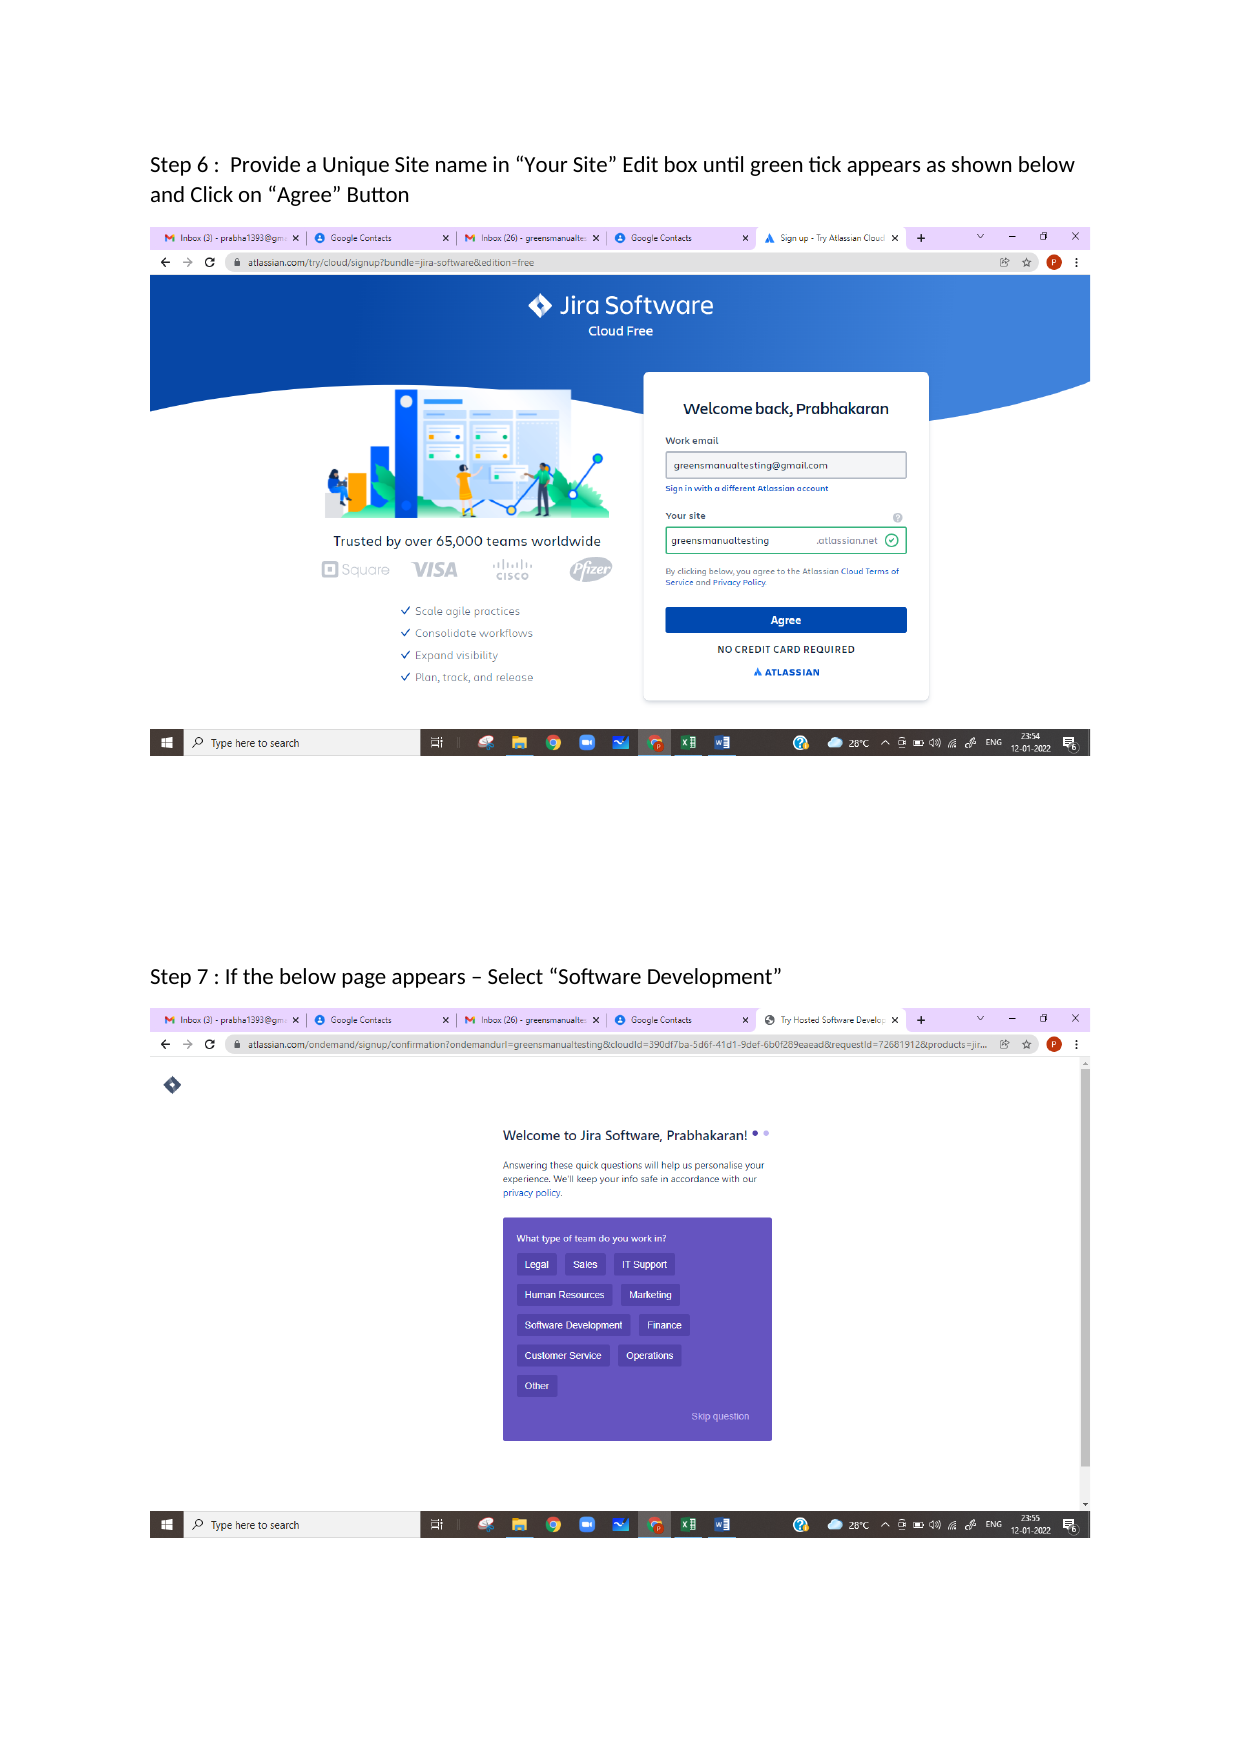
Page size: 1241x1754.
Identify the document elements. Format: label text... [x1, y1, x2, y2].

text Step 7 : If the below page appears – Select “Software Development” [150, 962, 1090, 990]
picture [150, 227, 1091, 756]
picture [150, 1008, 1091, 1538]
text Step 6 : Provide a Unique Site name in “Your Site” Edit box until green tick appears as shown below and Click on “Agree” Button [150, 150, 1090, 208]
